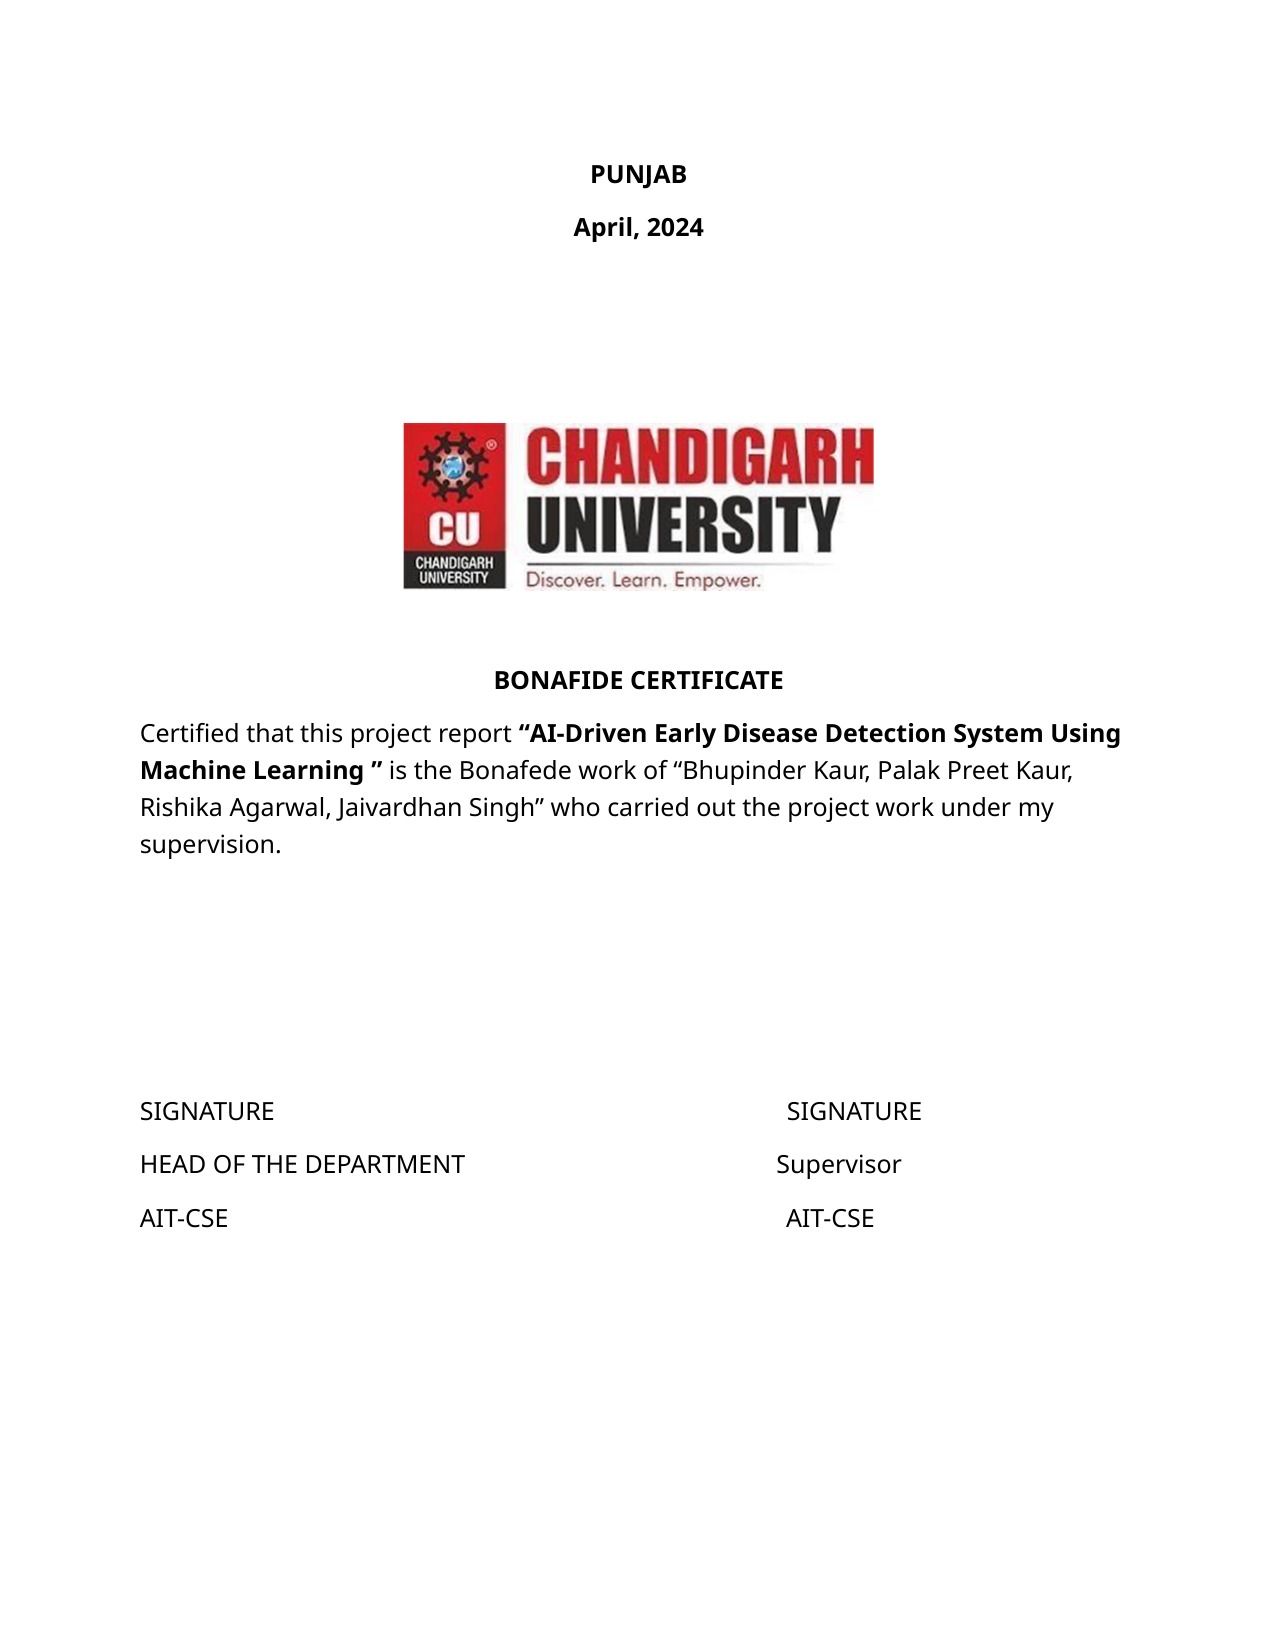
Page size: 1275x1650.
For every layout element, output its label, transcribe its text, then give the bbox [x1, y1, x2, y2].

text PUNJAB [139, 156, 1137, 190]
picture [403, 423, 874, 591]
text April, 2024 [139, 210, 1137, 244]
text SIGNATURE SIGNATURE [139, 1094, 1137, 1128]
text Certified that this project report “AI-Driven Early Disease Detection System Using Machine Learning ” is the Bonafede work of “Bhupinder Kaur, Palak Preet Kaur, Rishika Agarwal, Jaivardhan Singh” who carried out the project work under my supervision. [139, 716, 1137, 861]
text BONAFIDE CERTIFICATE [139, 663, 1137, 697]
text HEAD OF THE DEPARTMENT Supervisor [139, 1147, 1137, 1181]
text AIT-CSE AIT-CSE [139, 1201, 1137, 1234]
